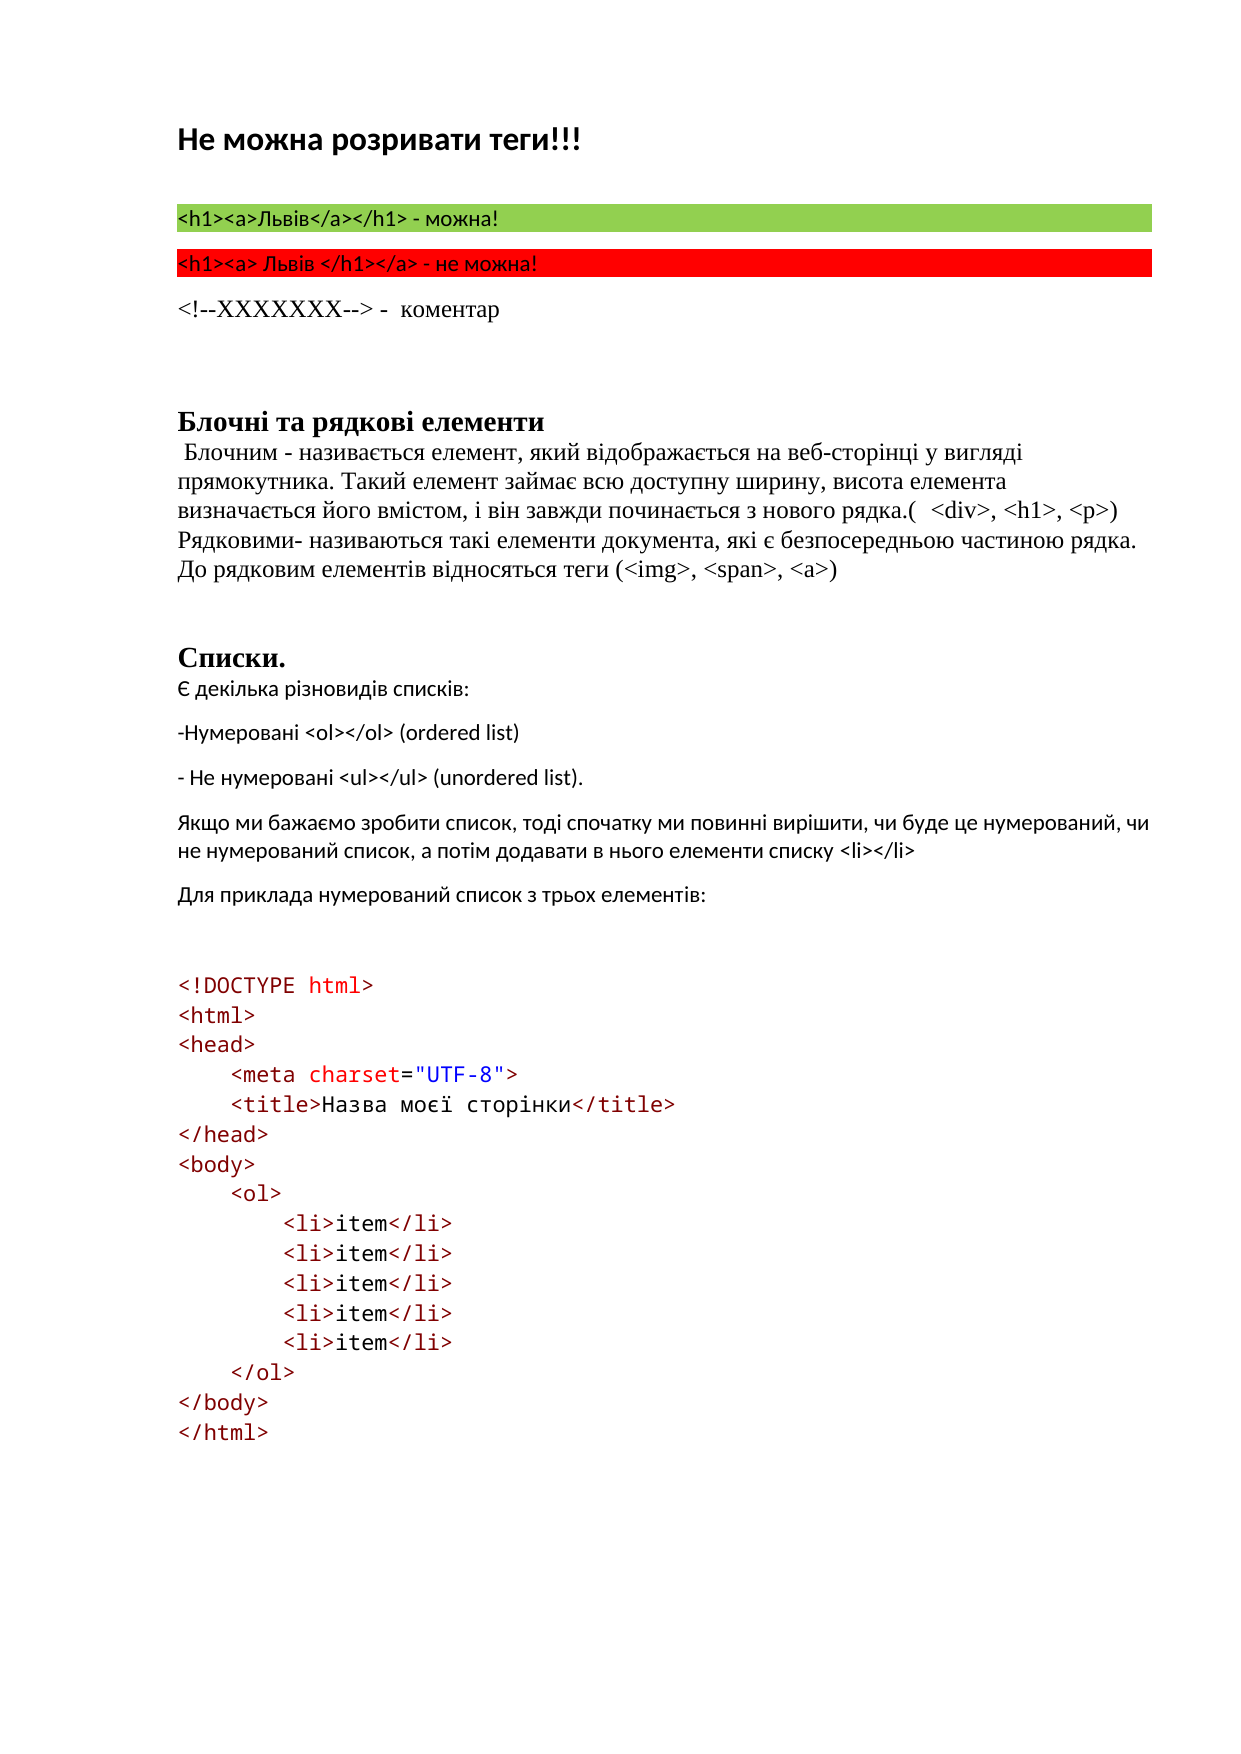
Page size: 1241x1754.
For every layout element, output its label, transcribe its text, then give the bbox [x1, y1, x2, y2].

text <h1><a>Львів</a></h1> - можна! [177, 204, 1152, 232]
text Рядковими- називаються такі елементи документа, які є безпосередньою частиною рядка. До рядковим елементів відносяться теги (<img>, <span>, <a>) [177, 525, 1152, 583]
text <li>item</li> [177, 1298, 1152, 1327]
text </body> [177, 1387, 1152, 1417]
text Блочним - називається елемент, який відображається на веб-сторінці у вигляді прямокутника. Такий елемент займає всю доступну ширину, висота елемента визначається його вмістом, і він завжди починається з нового рядка.( <div>, <h1>, <p>) [177, 437, 1152, 525]
text Списки. [177, 640, 1152, 674]
text -Нумеровані <ol></ol> (ordered list) [177, 718, 1152, 746]
text </html> [177, 1417, 1152, 1447]
text <li>item</li> [177, 1327, 1152, 1357]
text </head> [177, 1119, 1152, 1149]
text <h1><a> Львів </h1></a> - не можна! [177, 249, 1152, 277]
text Блочні та рядкові елементи [177, 404, 1152, 437]
text Є декілька різновидів списків: [177, 674, 1152, 702]
text </ol> [177, 1357, 1152, 1387]
text <head> [177, 1029, 1152, 1059]
text <html> [177, 1000, 1152, 1029]
text <body> [177, 1149, 1152, 1178]
text <li>item</li> [177, 1268, 1152, 1298]
text Не можна розривати теги!!! [177, 118, 1152, 159]
text <li>item</li> [177, 1208, 1152, 1238]
text <!--ХХХХХХХ--> - коментар [177, 294, 1152, 322]
text Для приклада нумерований список з трьох елементів: [177, 881, 1152, 908]
text <title>Назва моєї сторінки</title> [177, 1089, 1152, 1119]
text - Не нумеровані <ul></ul> (unordered list). [177, 763, 1152, 791]
text <ol> [177, 1178, 1152, 1208]
text <meta charset="UTF-8"> [177, 1059, 1152, 1089]
text <li>item</li> [177, 1238, 1152, 1268]
text Якщо ми бажаємо зробити список, тоді спочатку ми повинні вирішити, чи буде це нумерований, чи не нумерований список, а потім додавати в нього елементи списку <li></li> [177, 808, 1152, 864]
text <!DOCTYPE html> [177, 970, 1152, 1000]
